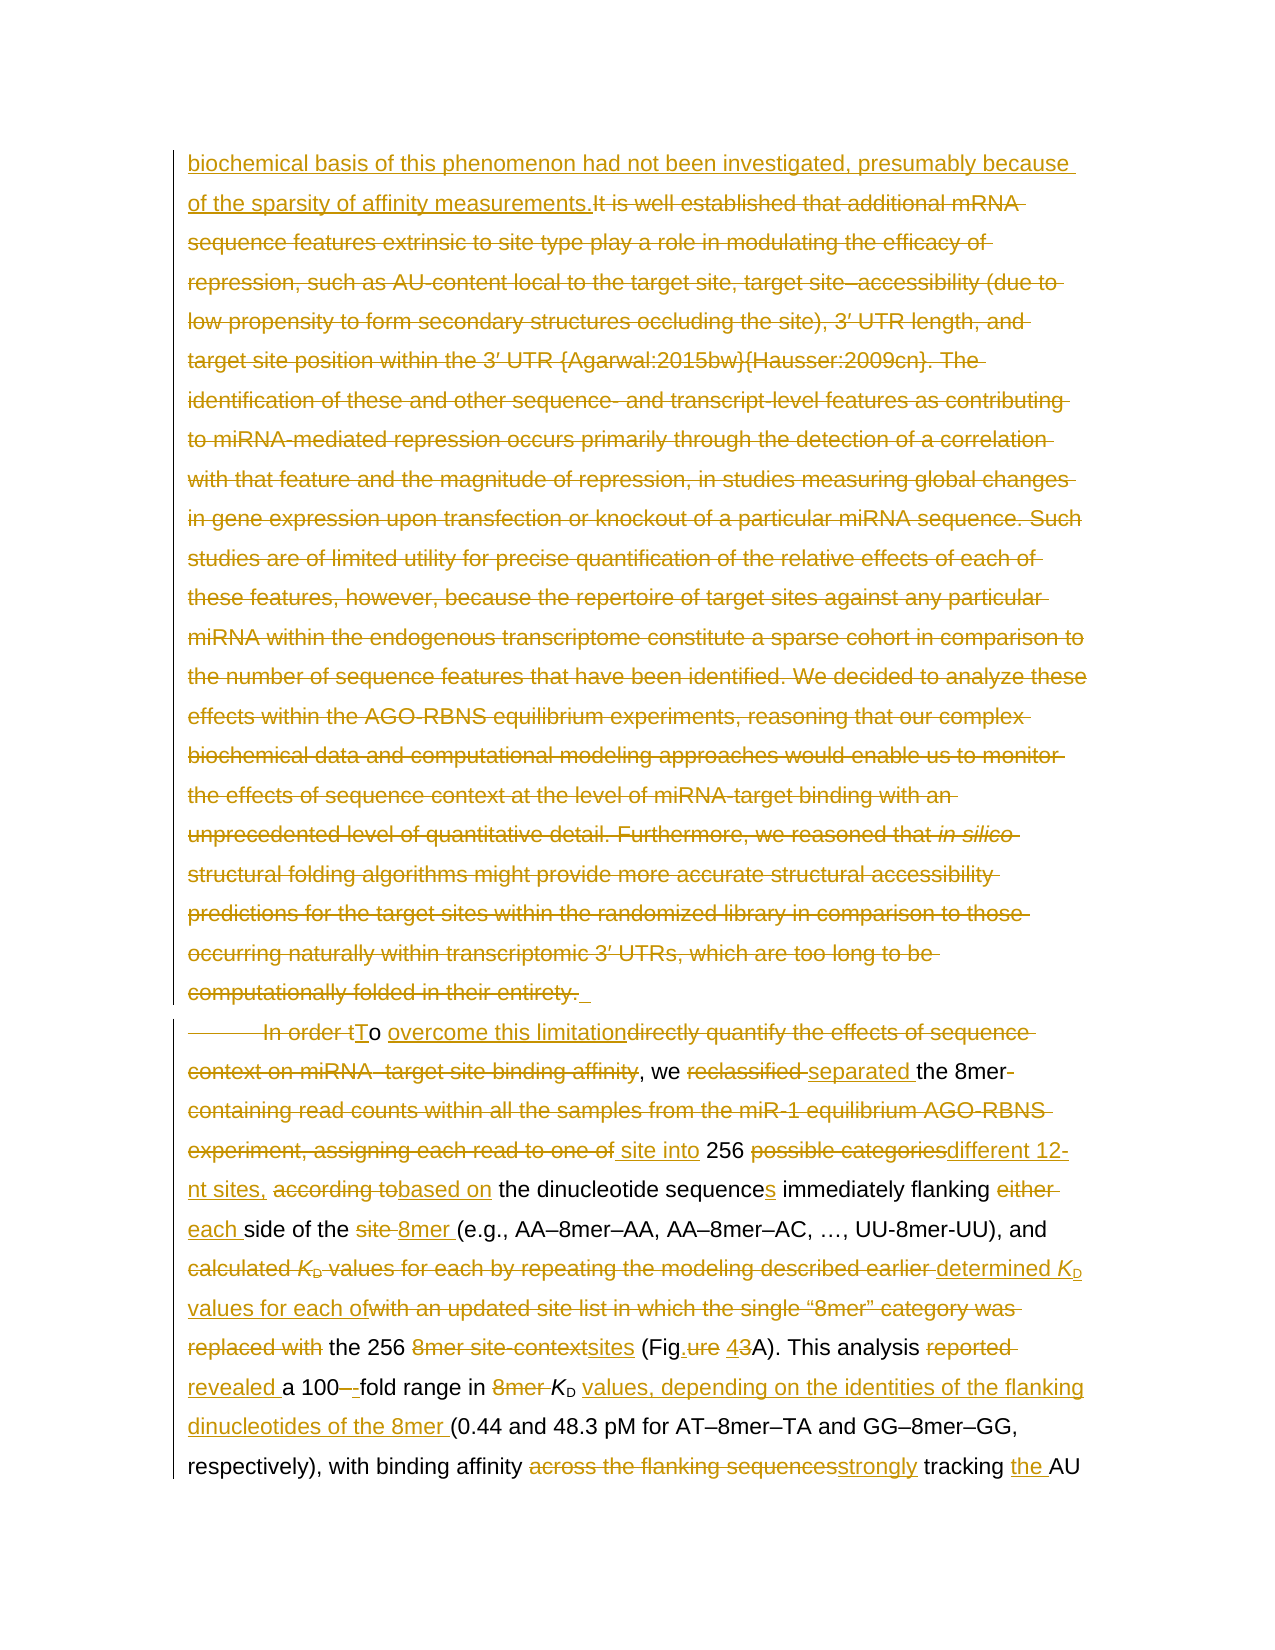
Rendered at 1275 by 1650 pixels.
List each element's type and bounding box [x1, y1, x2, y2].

text [187, 1018, 1087, 1479]
